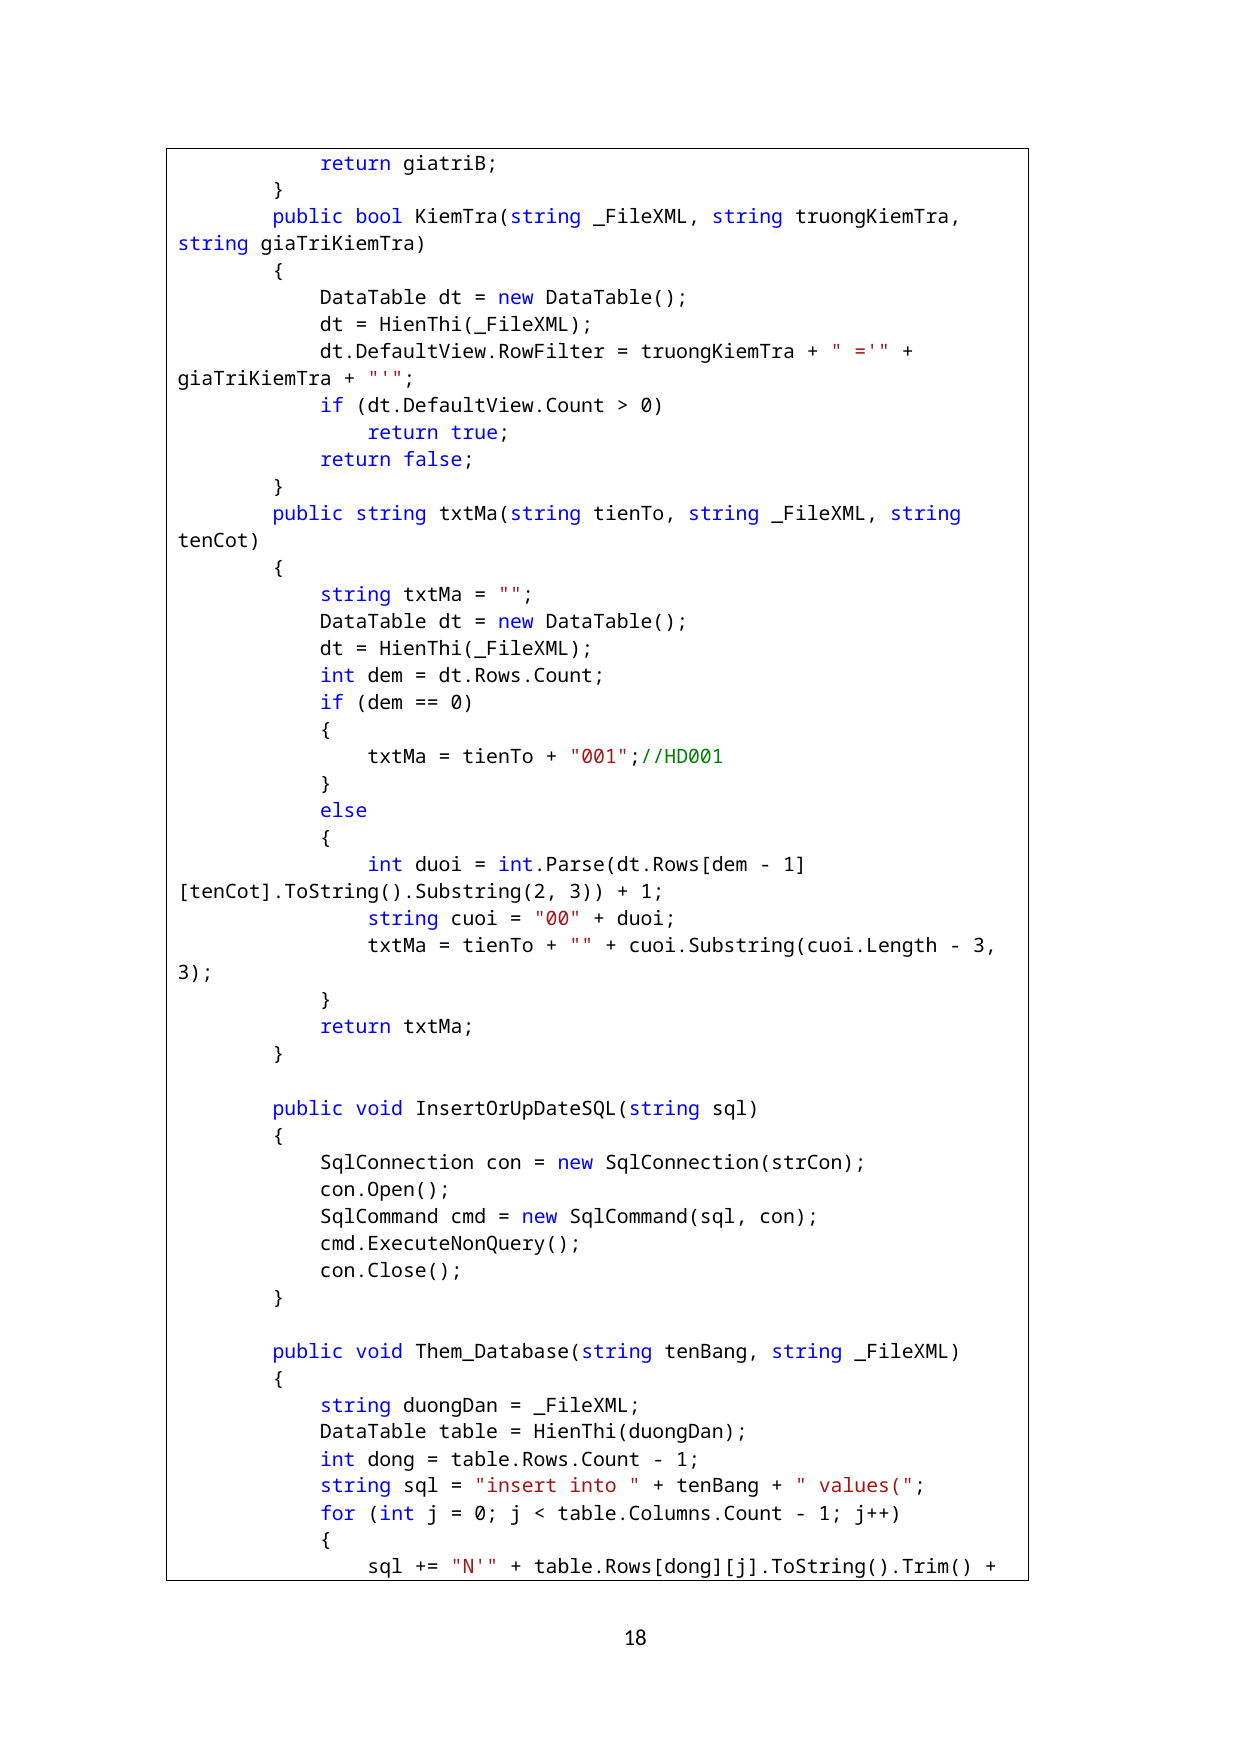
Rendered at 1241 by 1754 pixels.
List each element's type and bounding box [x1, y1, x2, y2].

table_header [167, 149, 1028, 1580]
